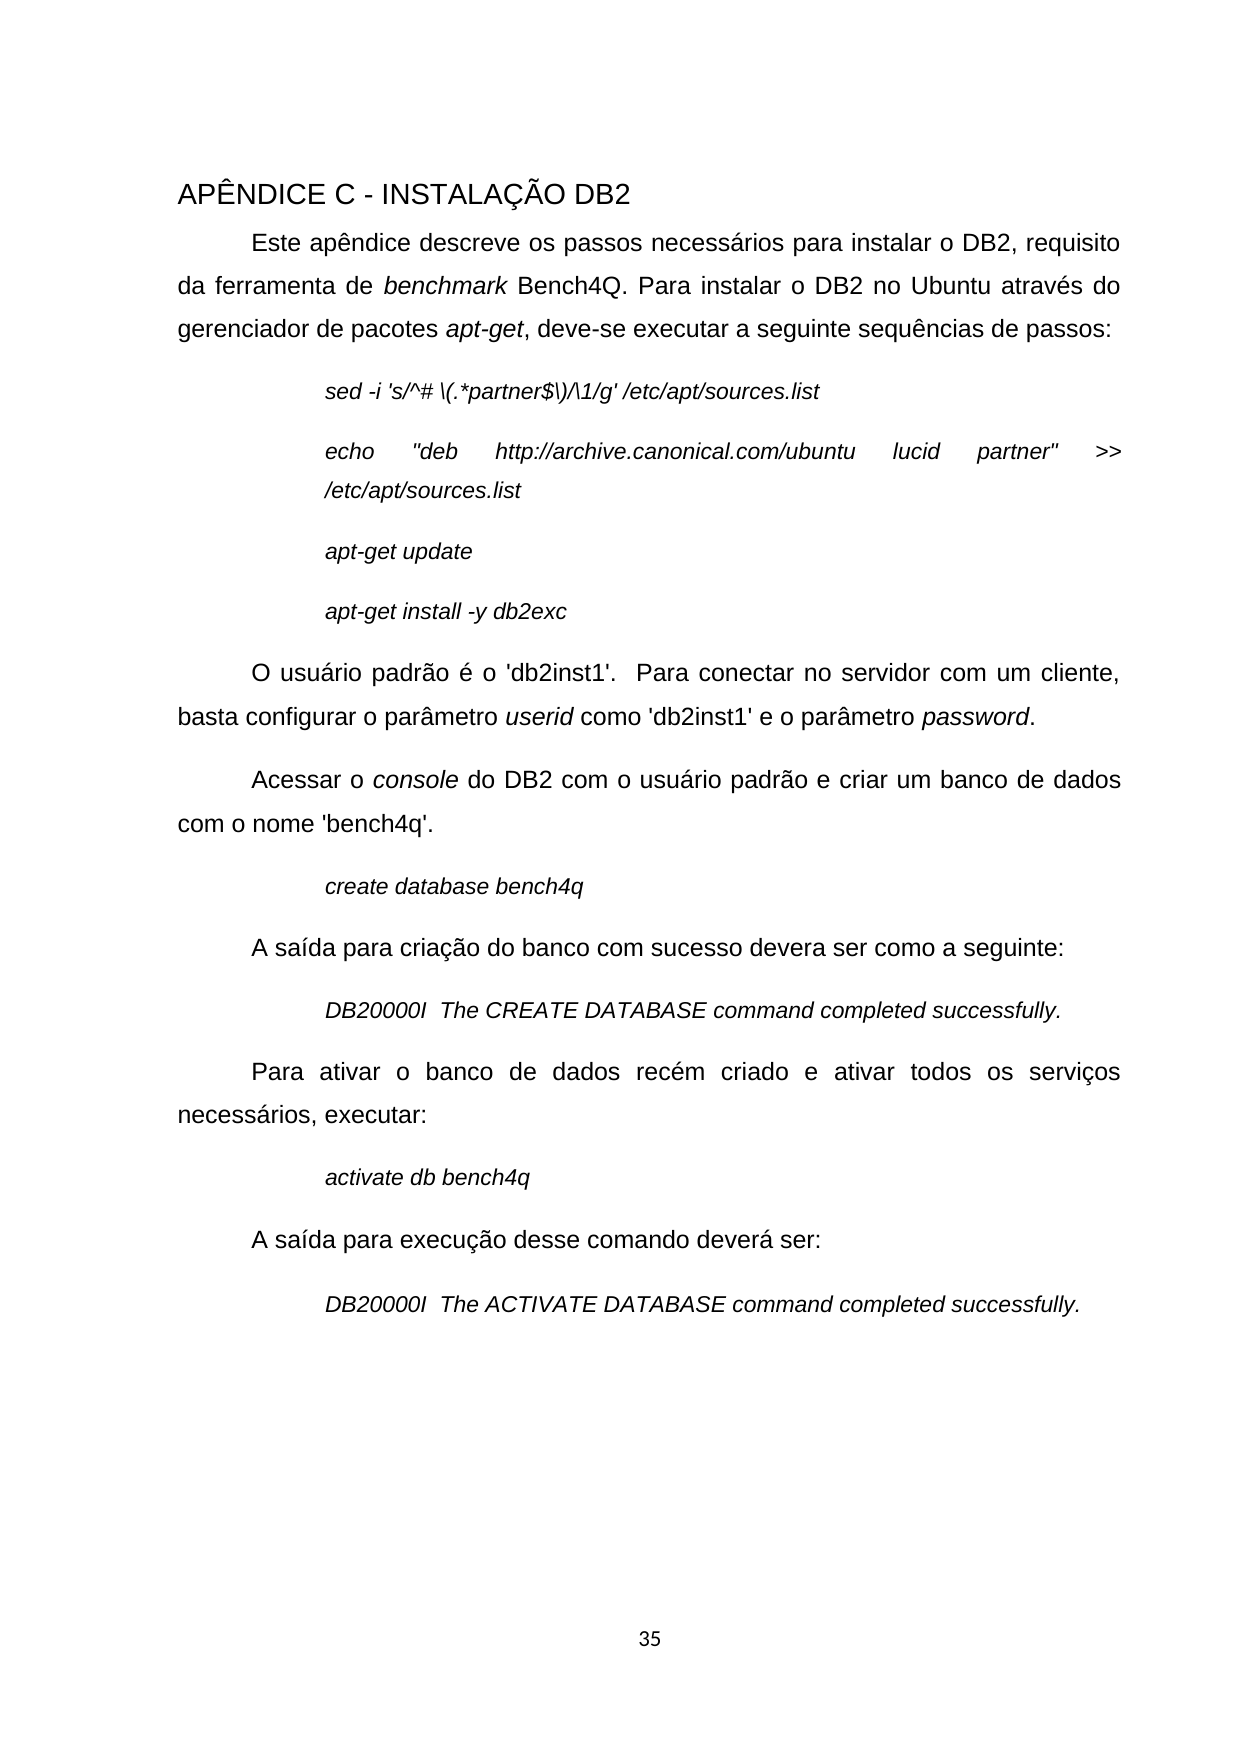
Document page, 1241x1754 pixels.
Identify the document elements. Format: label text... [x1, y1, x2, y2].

text A saída para criação do banco com sucesso devera ser como a seguinte: [177, 933, 1122, 962]
text Este apêndice descreve os passos necessários para instalar o DB2, requisito da ferramenta de benchmark Bench4Q. Para instalar o DB2 no Ubuntu através do gerenciador de pacotes apt-get, deve-se executar a seguinte sequências de passos: [177, 227, 1122, 342]
text DB20000I The ACTIVATE DATABASE command completed successfully. [325, 1291, 1122, 1317]
subtitle APÊNDICE C - INSTALAÇÃO DB2 [177, 177, 1122, 211]
text sed -i 's/^# \(.*partner$\)/\1/g' /etc/apt/sources.list [325, 378, 1122, 404]
text create database bench4q [251, 873, 1122, 899]
text activate db bench4q [251, 1164, 1122, 1191]
text echo "deb http://archive.canonical.com/ubuntu lucid partner" >> /etc/apt/sources.list [325, 438, 1122, 504]
text Para ativar o banco de dados recém criado e ativar todos os serviços necessários, executar: [177, 1057, 1122, 1129]
text O usuário padrão é o 'db2inst1'. Para conectar no servidor com um cliente, basta configurar o parâmetro userid como 'db2inst1' e o parâmetro password. [177, 658, 1122, 730]
text DB20000I The CREATE DATABASE command completed successfully. [325, 997, 1122, 1023]
text apt-get install -y db2exc [325, 598, 1122, 624]
text A saída para execução desse comando deverá ser: [177, 1224, 1122, 1253]
text Acessar o console do DB2 com o usuário padrão e criar um banco de dados com o nome 'bench4q'. [177, 766, 1122, 837]
text apt-get update [325, 538, 1122, 564]
